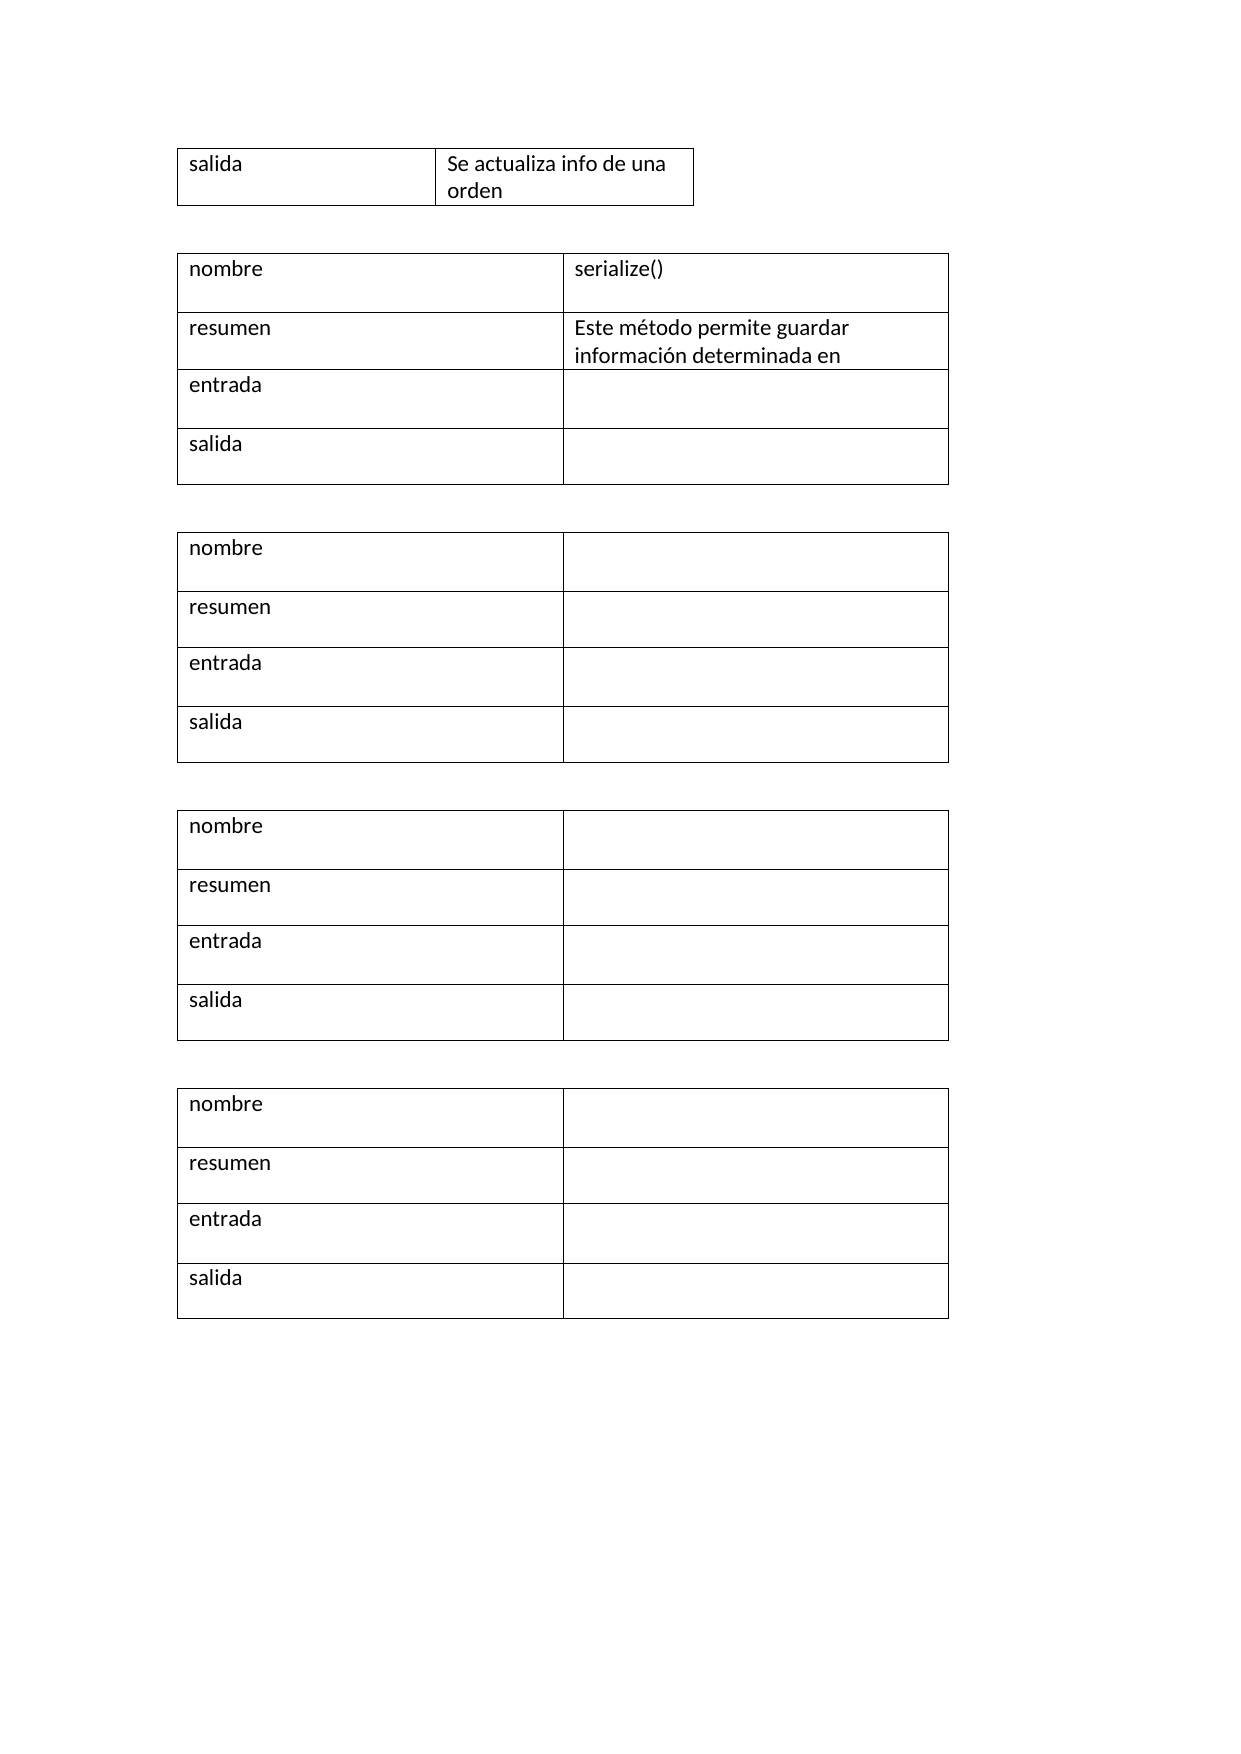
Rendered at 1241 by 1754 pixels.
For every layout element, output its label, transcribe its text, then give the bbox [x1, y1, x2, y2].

table_cell salida [178, 149, 435, 205]
table_header [564, 1089, 948, 1147]
table_cell [564, 1204, 948, 1262]
table_cell salida [178, 1264, 563, 1318]
table_cell [564, 926, 948, 984]
table_header [564, 533, 948, 591]
table_cell resumen [178, 313, 563, 369]
table_header [564, 811, 948, 869]
table_cell salida [178, 985, 563, 1040]
table_cell [564, 1264, 948, 1318]
table_cell [564, 370, 948, 428]
table_header nombre [178, 811, 563, 869]
table_header nombre [178, 1089, 563, 1147]
table_header serialize() [564, 254, 948, 312]
table_cell salida [178, 707, 563, 762]
table_cell [564, 429, 948, 484]
table_header nombre [178, 254, 563, 312]
table_header nombre [178, 533, 563, 591]
table_cell entrada [178, 1204, 563, 1262]
table_cell [564, 985, 948, 1040]
table_cell [564, 1148, 948, 1203]
table_cell entrada [178, 370, 563, 428]
table_cell salida [178, 429, 563, 484]
table_cell [564, 707, 948, 762]
table_cell entrada [178, 648, 563, 706]
table_cell resumen [178, 592, 563, 647]
table_cell [564, 870, 948, 925]
table_cell [564, 648, 948, 706]
table_cell Este método permite guardar información determinada en [564, 313, 948, 369]
table_cell entrada [178, 926, 563, 984]
table_cell resumen [178, 870, 563, 925]
table_cell [564, 592, 948, 647]
table_cell Se actualiza info de una orden [436, 149, 693, 205]
table_cell resumen [178, 1148, 563, 1203]
